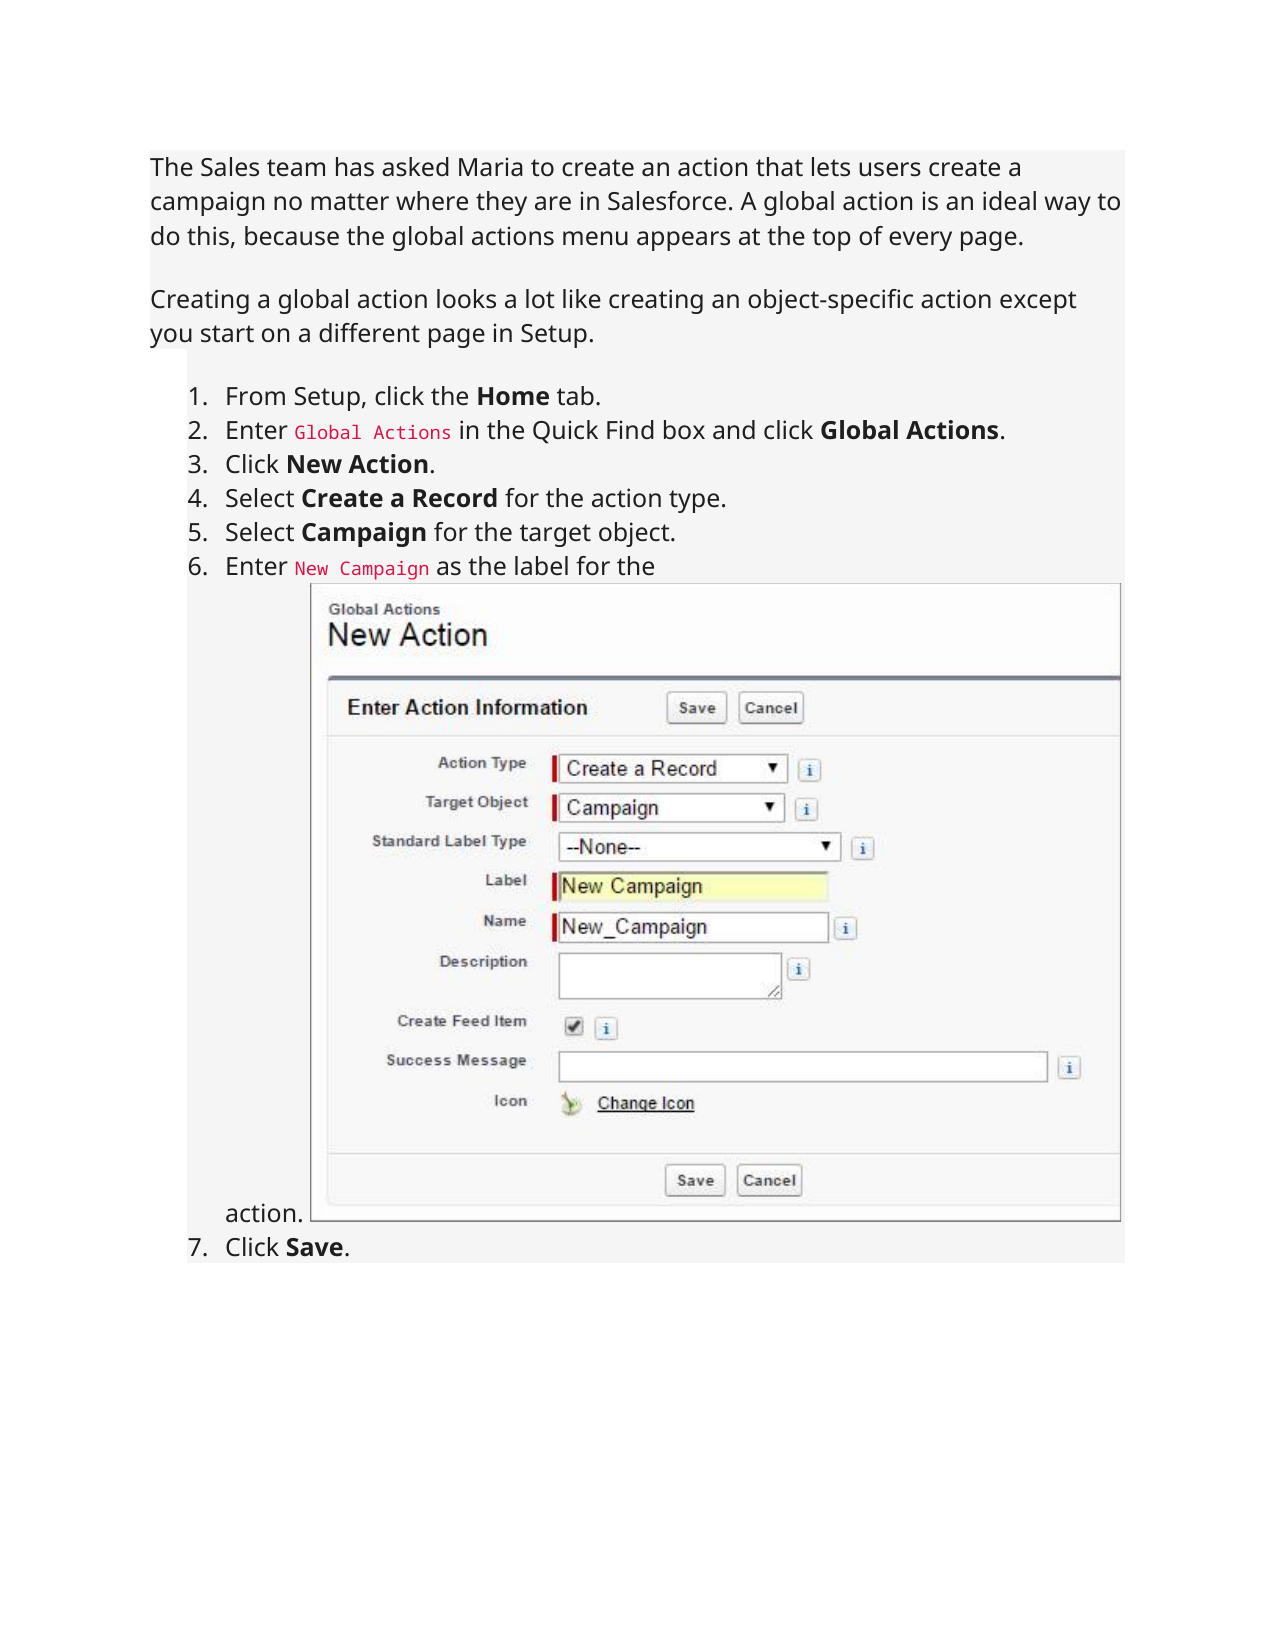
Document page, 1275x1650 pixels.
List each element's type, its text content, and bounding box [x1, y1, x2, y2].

list Click Save. [187, 1229, 1125, 1263]
text The Sales team has asked Maria to create an action that lets users create a campaign no matter where they are in Salesforce. A global action is an ideal way to do this, because the global actions menu appears at the top of every page. [150, 150, 1125, 252]
text Creating a global action looks a lot like creating an object-specific action except you start on a different page in Setup. [150, 281, 1125, 349]
list Click New Action. [187, 447, 1125, 481]
list Select Create a Record for the action type. [187, 481, 1125, 515]
list Select Campaign for the target object. [187, 515, 1125, 549]
list From Setup, click the Home tab. [187, 379, 1125, 413]
list Enter Global Actions in the Quick Find box and click Global Actions. [187, 413, 1125, 447]
picture [310, 583, 1122, 1222]
